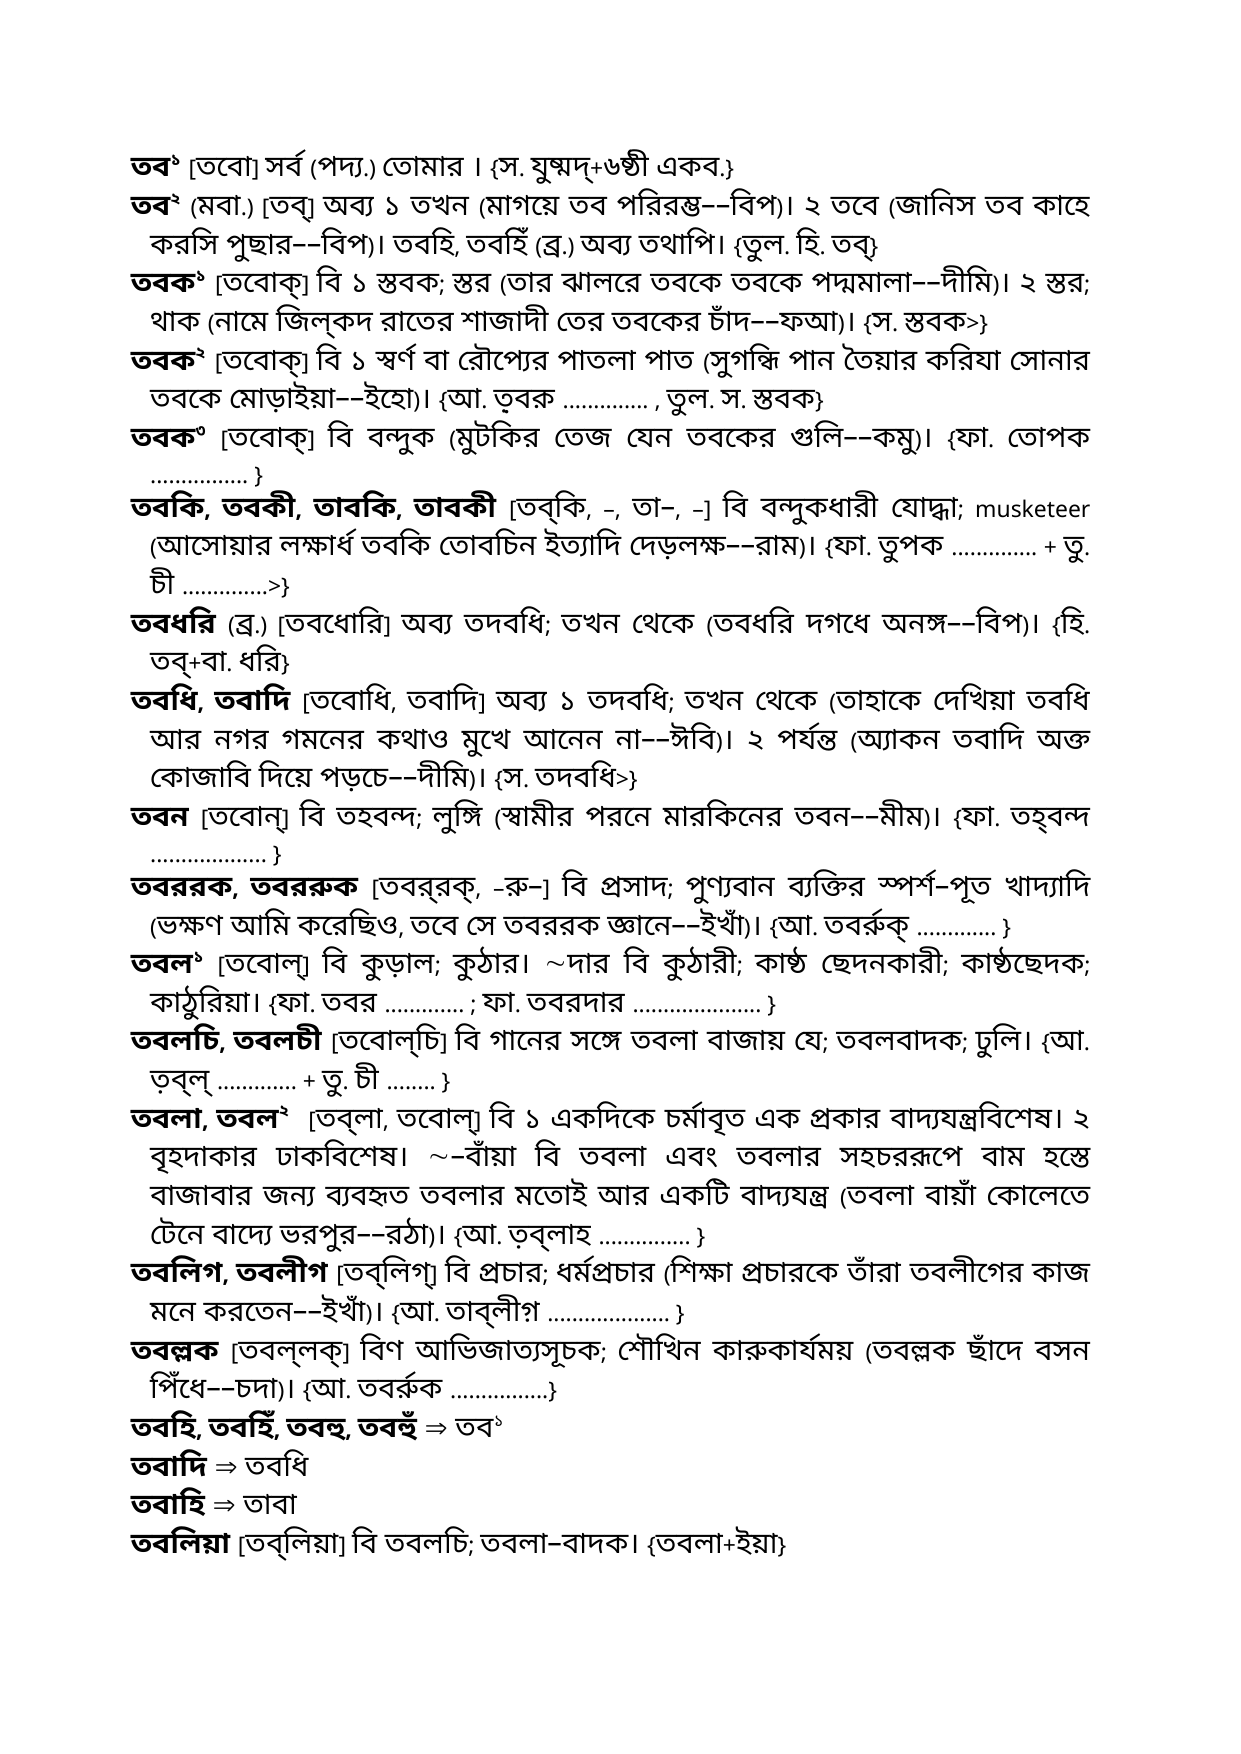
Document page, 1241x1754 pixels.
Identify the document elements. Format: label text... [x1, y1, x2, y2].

text তবাহি তাবা [131, 1488, 1090, 1526]
text তবক১ [তবোক্‌] বি ১ স্তবক; স্তর (তার ঝালরে তবকে তবকে পদ্মমালা––দীমি)। ২ স্তর; থাক (নামে জিল্‌কদ রাতের শাজাদী তের তবকের চাঁদ––ফআ)। {স. স্তবক>} [131, 266, 1090, 343]
text তবক২ [তবোক্‌] বি ১ স্বর্ণ বা রৌপ্যের পাতলা পাত (সুগন্ধি পান তৈয়ার করিযা সোনার তবকে মোড়াইয়া––ইহো)। {আ. ত়়বক় .............. , তুল. স. স্তবক} [131, 343, 1090, 421]
text তব২ (মবা.) [তব্‌] অব্য ১ তখন (মাগয়ে তব পরিরম্ভ––বিপ)। ২ তবে (জানিস তব কাহে করসি পুছার––বিপ)। তবহি, তবহিঁ (ব্র.) অব্য তথাপি। {তুল. হি. তব্‌} [131, 189, 1090, 266]
text তবকি, তবকী, তাবকি, তাবকী [তব্‌কি, –, তা–, –] বি বন্দুকধারী যোদ্ধা; musketeer (আসোয়ার লক্ষার্ধ তবকি তোবচিন ইত্যাদি দেড়লক্ষ––রাম)। {ফা. তুপক .............. + তু. চী ..............>} [131, 490, 1090, 606]
text তবলচি, তবলচী [তবোল্‌চি] বি গানের সঙ্গে তবলা বাজায় যে; তবলবাদক; ঢুলি। {আ. ত়ব্‌ল্‌ ............. + তু. চী ........ } [131, 1024, 1090, 1101]
text তবক৩ [তবোক্‌] বি বন্দুক (মুটকির তেজ যেন তবকের গুলি––কমু)। {ফা. তোপক ................ } [131, 421, 1090, 490]
text তবররক, তবররুক [তবর্‌রক্‌, –রু–] বি প্রসাদ; পুণ্যবান ব্যক্তির স্পর্শ–পূত খাদ্যাদি (ভক্ষণ আমি করেছিও, তবে সে তবররক জ্ঞানে––ইখাঁ)। {আ. তবর্রুক্‌ ............. } [131, 869, 1090, 947]
text তবহি, তবহিঁ, তবহু, তবহুঁ তব১ [131, 1411, 1090, 1449]
text তবল১ [তবোল্‌] বি কুড়াল; কুঠার। দার বি কুঠারী; কাষ্ঠ ছেদনকারী; কাষ্ঠছেদক; কাঠুরিয়া। {ফা. তবর ............. ; ফা. তবরদার ..................... } [131, 947, 1090, 1024]
text তবলা, তবল২ [তব্‌লা, তবোল্‌] বি ১ একদিকে চর্মাবৃত এক প্রকার বাদ্যযন্ত্রবিশেষ। ২ বৃহদাকার ঢাকবিশেষ। –বাঁয়া বি তবলা এবং তবলার সহচররূপে বাম হস্তে বাজাবার জন্য ব্যবহৃত তবলার মতোই আর একটি বাদ্যযন্ত্র (তবলা বায়াঁ কোলেতে টেনে বাদ্যে ভরপুর––রঠা)। {আ. ত়ব্‌লাহ ............... } [131, 1101, 1090, 1256]
text তবন [তবোন্‌] বি তহবন্দ; লুঙ্গি (স্বামীর পরনে মারকিনের তবন––মীম)। {ফা. তহ্‌বন্দ ................... } [131, 799, 1090, 869]
text তবল্লক [তবল্‌লক্‌] বিণ আভিজাত্যসূচক; শৌখিন কারুকার্যময় (তবল্লক ছাঁদে বসন পিঁধে––চদা)। {আ. তবর্রুক ................} [131, 1333, 1090, 1411]
text তবধি, তবাদি [তবোধি, তবাদি] অব্য ১ তদবধি; তখন থেকে (তাহাকে দেখিয়া তবধি আর নগর গমনের কথাও মুখে আনেন না––ঈবি)। ২ পর্যন্ত (অ্যাকন তবাদি অক্ত কোজাবি দিয়ে পড়চে––দীমি)। {স. তদবধি>} [131, 684, 1090, 799]
text তব১ [তবো] সর্ব (পদ্য.) তোমার । {স. যুষ্মদ্‌+৬ষ্ঠী একব.} [131, 150, 1090, 189]
text তবলিগ, তবলীগ [তব্‌লিগ্‌] বি প্রচার; ধর্মপ্রচার (শিক্ষা প্রচারকে তাঁরা তবলীগের কাজ মনে করতেন––ইখাঁ)। {আ. তাব্‌লীগ় .................... } [131, 1256, 1090, 1333]
text তবধরি (ব্র.) [তবধোরি] অব্য তদবধি; তখন থেকে (তবধরি দগধে অনঙ্গ––বিপ)। {হি. তব্‌+বা. ধরি} [131, 606, 1090, 684]
text তবাদি তবধি [131, 1449, 1090, 1488]
text তবলিয়া [তব্‌লিয়া] বি তবলচি; তবলা–বাদক। {তবলা+ইয়া} [131, 1526, 1090, 1565]
